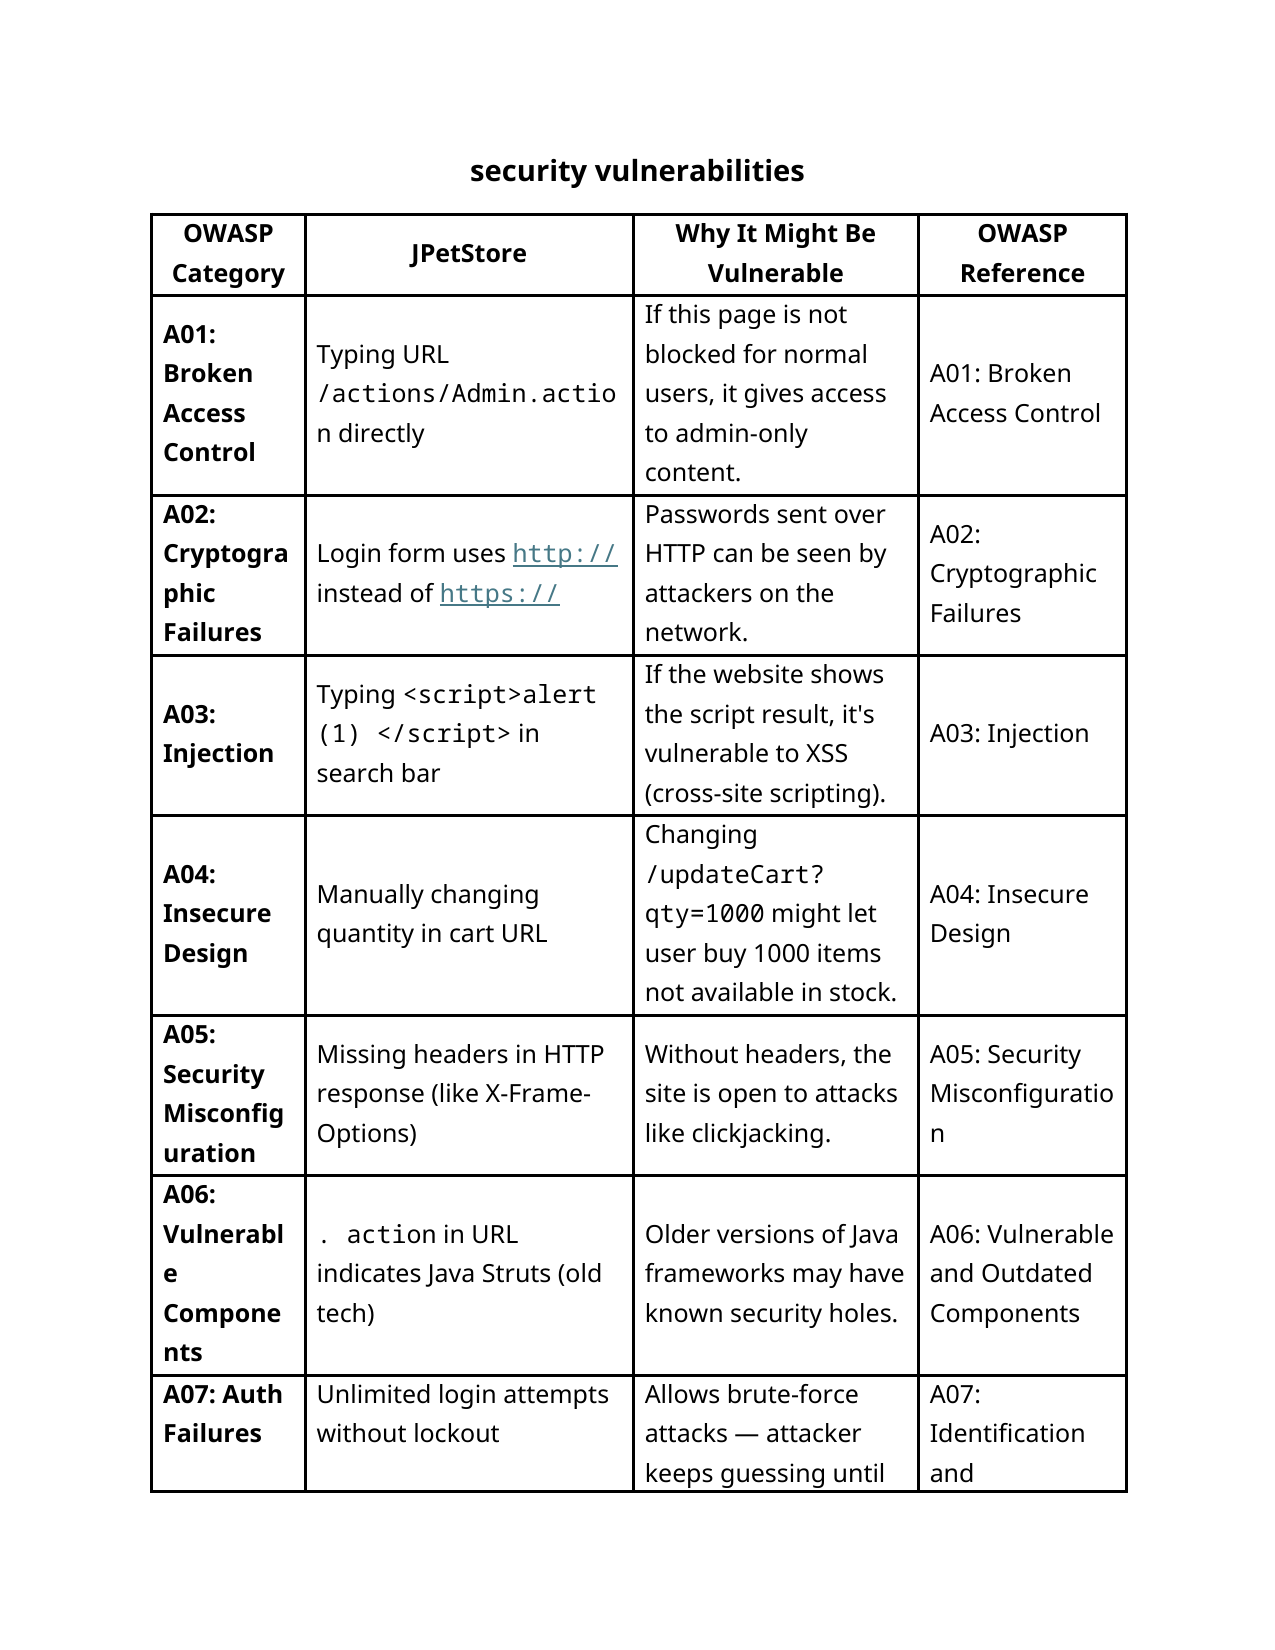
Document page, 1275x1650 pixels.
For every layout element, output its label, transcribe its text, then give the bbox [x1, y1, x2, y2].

table_cell If this page is not blocked for normal users, it gives access to admin-only content. [635, 297, 917, 493]
table_cell Typing <script>alert (1) </script> in search bar [307, 657, 632, 814]
table_cell Missing headers in HTTP response (like X-Frame-Options) [307, 1017, 632, 1174]
table_cell A01: Broken Access Control [153, 297, 304, 493]
table_cell Typing URL /actions/Admin.action directly [307, 297, 632, 493]
table_cell A04: Insecure Design [153, 817, 304, 1014]
table_cell A04: Insecure Design [920, 817, 1125, 1014]
table_cell Older versions of Java frameworks may have known security holes. [635, 1177, 917, 1373]
text security vulnerabilities [150, 150, 1125, 190]
table_cell A01: Broken Access Control [920, 297, 1125, 493]
table_cell Without headers, the site is open to attacks like clickjacking. [635, 1017, 917, 1174]
table_cell Passwords sent over HTTP can be seen by attackers on the network. [635, 497, 917, 654]
table_header OWASP Reference [920, 216, 1125, 294]
table_cell A03: Injection [920, 657, 1125, 814]
table_cell Manually changing quantity in cart URL [307, 817, 632, 1014]
table_header Why It Might Be Vulnerable [635, 216, 917, 294]
table_cell A02: Cryptographic Failures [920, 497, 1125, 654]
table_cell A03: Injection [153, 657, 304, 814]
table_cell A07: Auth Failures [153, 1377, 304, 1490]
table_cell A05: Security Misconfiguration [153, 1017, 304, 1174]
table_cell A05: Security Misconfiguration [920, 1017, 1125, 1174]
table_cell A06: Vulnerable Components [153, 1177, 304, 1373]
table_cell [307, 1377, 632, 1490]
table_cell A06: Vulnerable and Outdated Components [920, 1177, 1125, 1373]
table_cell A02: Cryptographic Failures [153, 497, 304, 654]
table_cell Login form uses http:// instead of https:// [307, 497, 632, 654]
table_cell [920, 1377, 1125, 1490]
table_cell Changing /updateCart?qty=1000 might let user buy 1000 items not available in stock. [635, 817, 917, 1014]
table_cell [635, 1377, 917, 1490]
table_cell If the website shows the script result, it's vulnerable to XSS (cross-site scripting). [635, 657, 917, 814]
table_header JPetStore [307, 216, 632, 294]
table_cell . action in URL indicates Java Struts (old tech) [307, 1177, 632, 1373]
table_header OWASP Category [153, 216, 304, 294]
